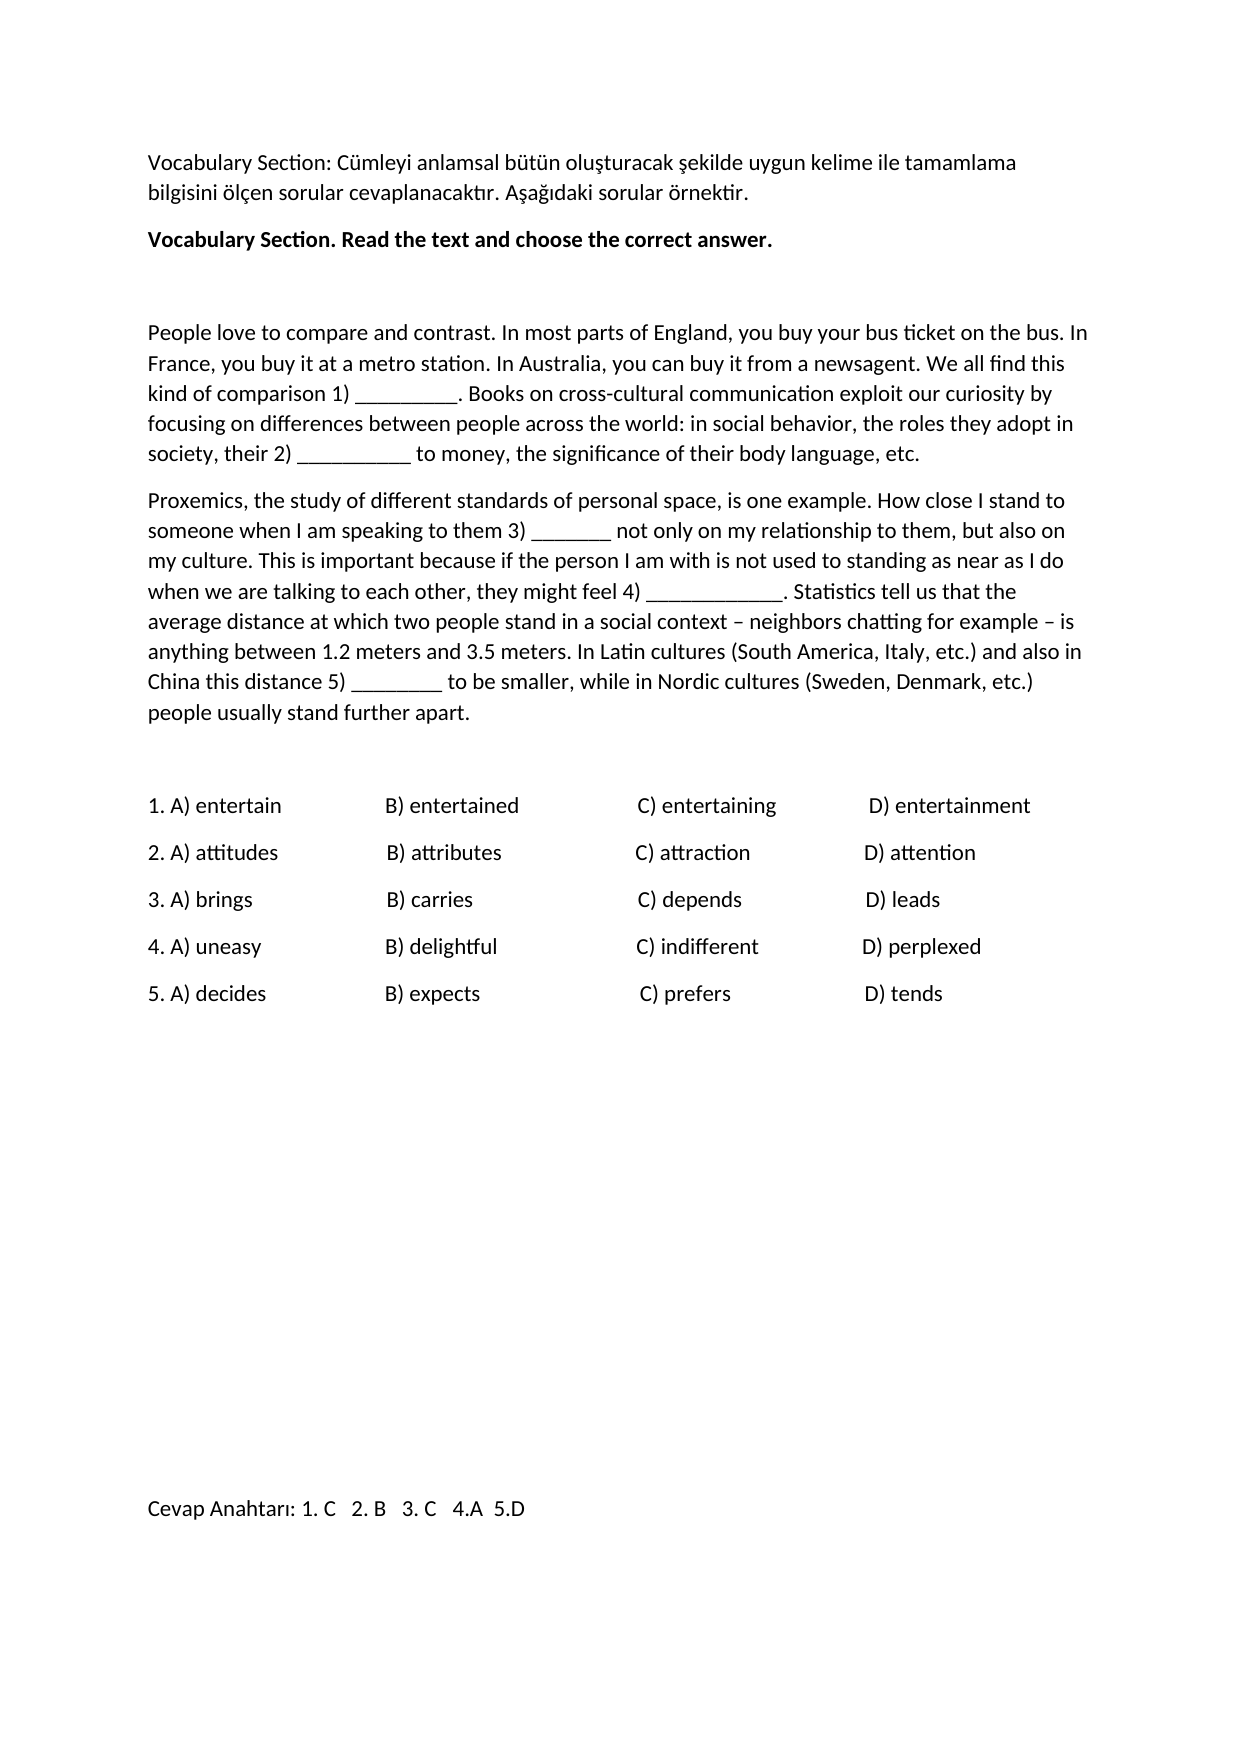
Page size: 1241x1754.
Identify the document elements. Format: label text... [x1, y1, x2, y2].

text People love to compare and contrast. In most parts of England, you buy your bus ticket on the bus. In France, you buy it at a metro station. In Australia, you can buy it from a newsagent. We all find this kind of comparison 1) _________. Books on cross-cultural communication exploit our curiosity by focusing on differences between people across the world: in social behavior, the roles they adopt in society, their 2) __________ to money, the significance of their body language, etc. [148, 318, 1093, 467]
text 3. A) brings B) carries C) depends D) leads [148, 885, 1093, 913]
text Proxemics, the study of different standards of personal space, is one example. How close I stand to someone when I am speaking to them 3) _______ not only on my relationship to them, but also on my culture. This is important because if the person I am with is not used to standing as near as I do when we are talking to each other, they might feel 4) ____________. Statistics tell us that the average distance at which two people stand in a social context – neighbors chatting for example – is anything between 1.2 meters and 3.5 meters. In Latin cultures (South America, Italy, etc.) and also in China this distance 5) ________ to be smaller, while in Nordic cultures (Sweden, Denmark, etc.) people usually stand further apart. [148, 486, 1093, 726]
text 5. A) decides B) expects C) prefers D) tends [148, 979, 1093, 1007]
text Vocabulary Section: Cümleyi anlamsal bütün oluşturacak şekilde uygun kelime ile tamamlama bilgisini ölçen sorular cevaplanacaktır. Aşağıdaki sorular örnektir. [148, 148, 1093, 206]
text Vocabulary Section. Read the text and choose the correct answer. [148, 225, 1093, 253]
text 4. A) uneasy B) delightful C) indifferent D) perplexed [148, 932, 1093, 960]
text 2. A) attitudes B) attributes C) attraction D) attention [148, 838, 1093, 866]
text Cevap Anahtarı: 1. C 2. B 3. C 4.A 5.D [148, 1494, 1093, 1522]
text 1. A) entertain B) entertained C) entertaining D) entertainment [148, 791, 1093, 819]
